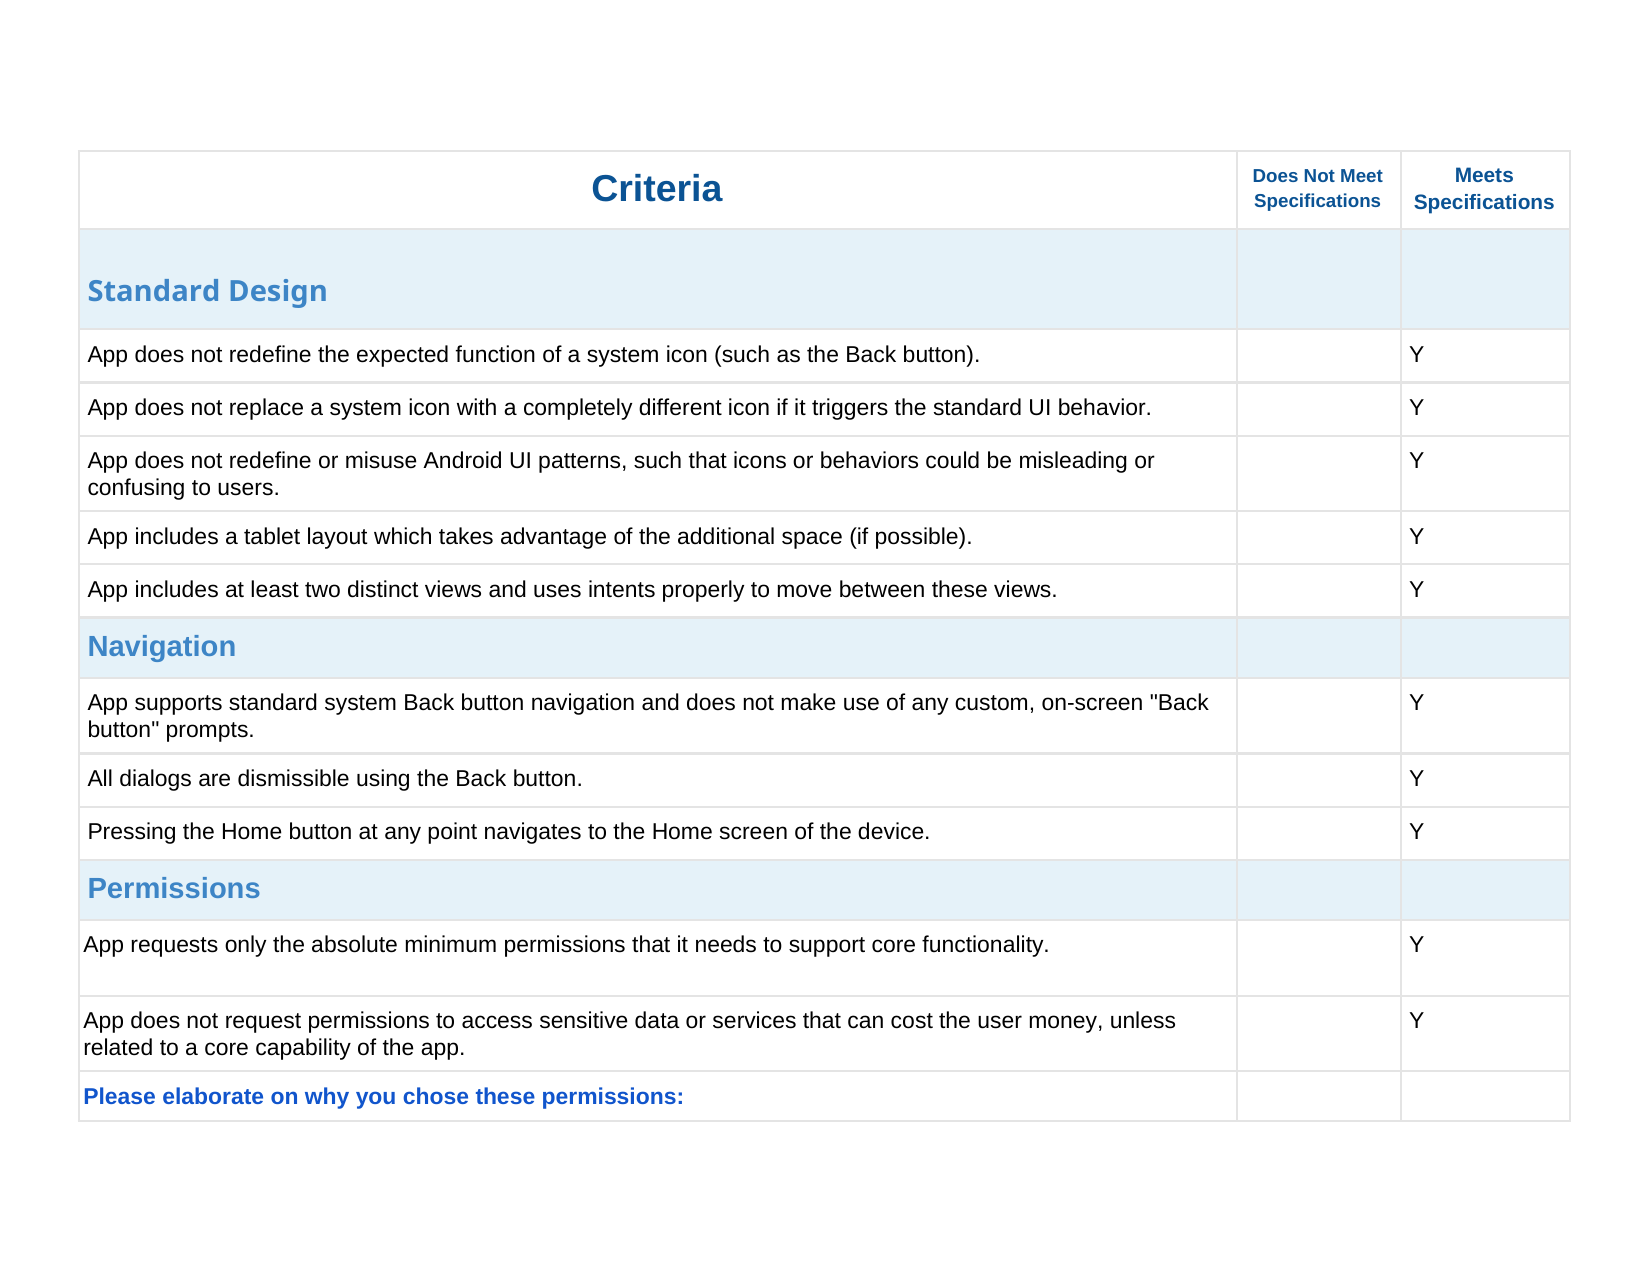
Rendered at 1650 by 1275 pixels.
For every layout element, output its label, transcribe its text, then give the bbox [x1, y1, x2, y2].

table_cell Permissions [80, 861, 1236, 919]
table_cell Y [1402, 565, 1569, 616]
table_cell Y [1402, 330, 1569, 381]
table_cell [1238, 230, 1400, 328]
table_cell App requests only the absolute minimum permissions that it needs to support core functionality. [80, 921, 1236, 994]
table_cell [1238, 679, 1400, 752]
table_header Meets Specifications [1402, 152, 1569, 228]
table_cell Y [1402, 437, 1569, 510]
table_cell [1238, 861, 1400, 919]
table_cell [1238, 1072, 1400, 1119]
table_cell [1238, 384, 1400, 434]
table_cell [1238, 512, 1400, 563]
table_cell [1238, 565, 1400, 616]
table_cell Y [1402, 512, 1569, 563]
table_cell [1238, 755, 1400, 806]
table_cell App does not request permissions to access sensitive data or services that can cost the user money, unless related to a core capability of the app. [80, 997, 1236, 1070]
table_cell App does not redefine the expected function of a system icon (such as the Back button). [80, 330, 1236, 381]
table_cell [1402, 619, 1569, 677]
table_cell Standard Design [80, 230, 1236, 328]
table_header Does Not Meet Specifications [1238, 152, 1400, 228]
table_cell Y [1402, 755, 1569, 806]
table_cell [1238, 997, 1400, 1070]
table_cell [1238, 619, 1400, 677]
table_cell [1402, 230, 1569, 328]
table_cell App does not redefine or misuse Android UI patterns, such that icons or behaviors could be misleading or confusing to users. [80, 437, 1236, 510]
table_cell [1238, 808, 1400, 859]
table_cell Navigation [80, 619, 1236, 677]
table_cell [80, 1072, 1236, 1119]
table_cell [1238, 921, 1400, 994]
table_cell App does not replace a system icon with a completely different icon if it triggers the standard UI behavior. [80, 384, 1236, 434]
table_cell Pressing the Home button at any point navigates to the Home screen of the device. [80, 808, 1236, 859]
table_cell App includes at least two distinct views and uses intents properly to move between these views. [80, 565, 1236, 616]
table_cell Y [1402, 921, 1569, 994]
table_header Criteria [80, 152, 1236, 228]
table_cell [1238, 437, 1400, 510]
table_cell Y [1402, 679, 1569, 752]
table_cell App includes a tablet layout which takes advantage of the additional space (if possible). [80, 512, 1236, 563]
table_cell Y [1402, 997, 1569, 1070]
table_cell Y [1402, 808, 1569, 859]
table_cell [1402, 861, 1569, 919]
table_cell App supports standard system Back button navigation and does not make use of any custom, on-screen "Back button" prompts. [80, 679, 1236, 752]
table_cell Y [1402, 384, 1569, 434]
table_cell All dialogs are dismissible using the Back button. [80, 755, 1236, 806]
table_cell [1402, 1072, 1569, 1119]
table_cell [1238, 330, 1400, 381]
